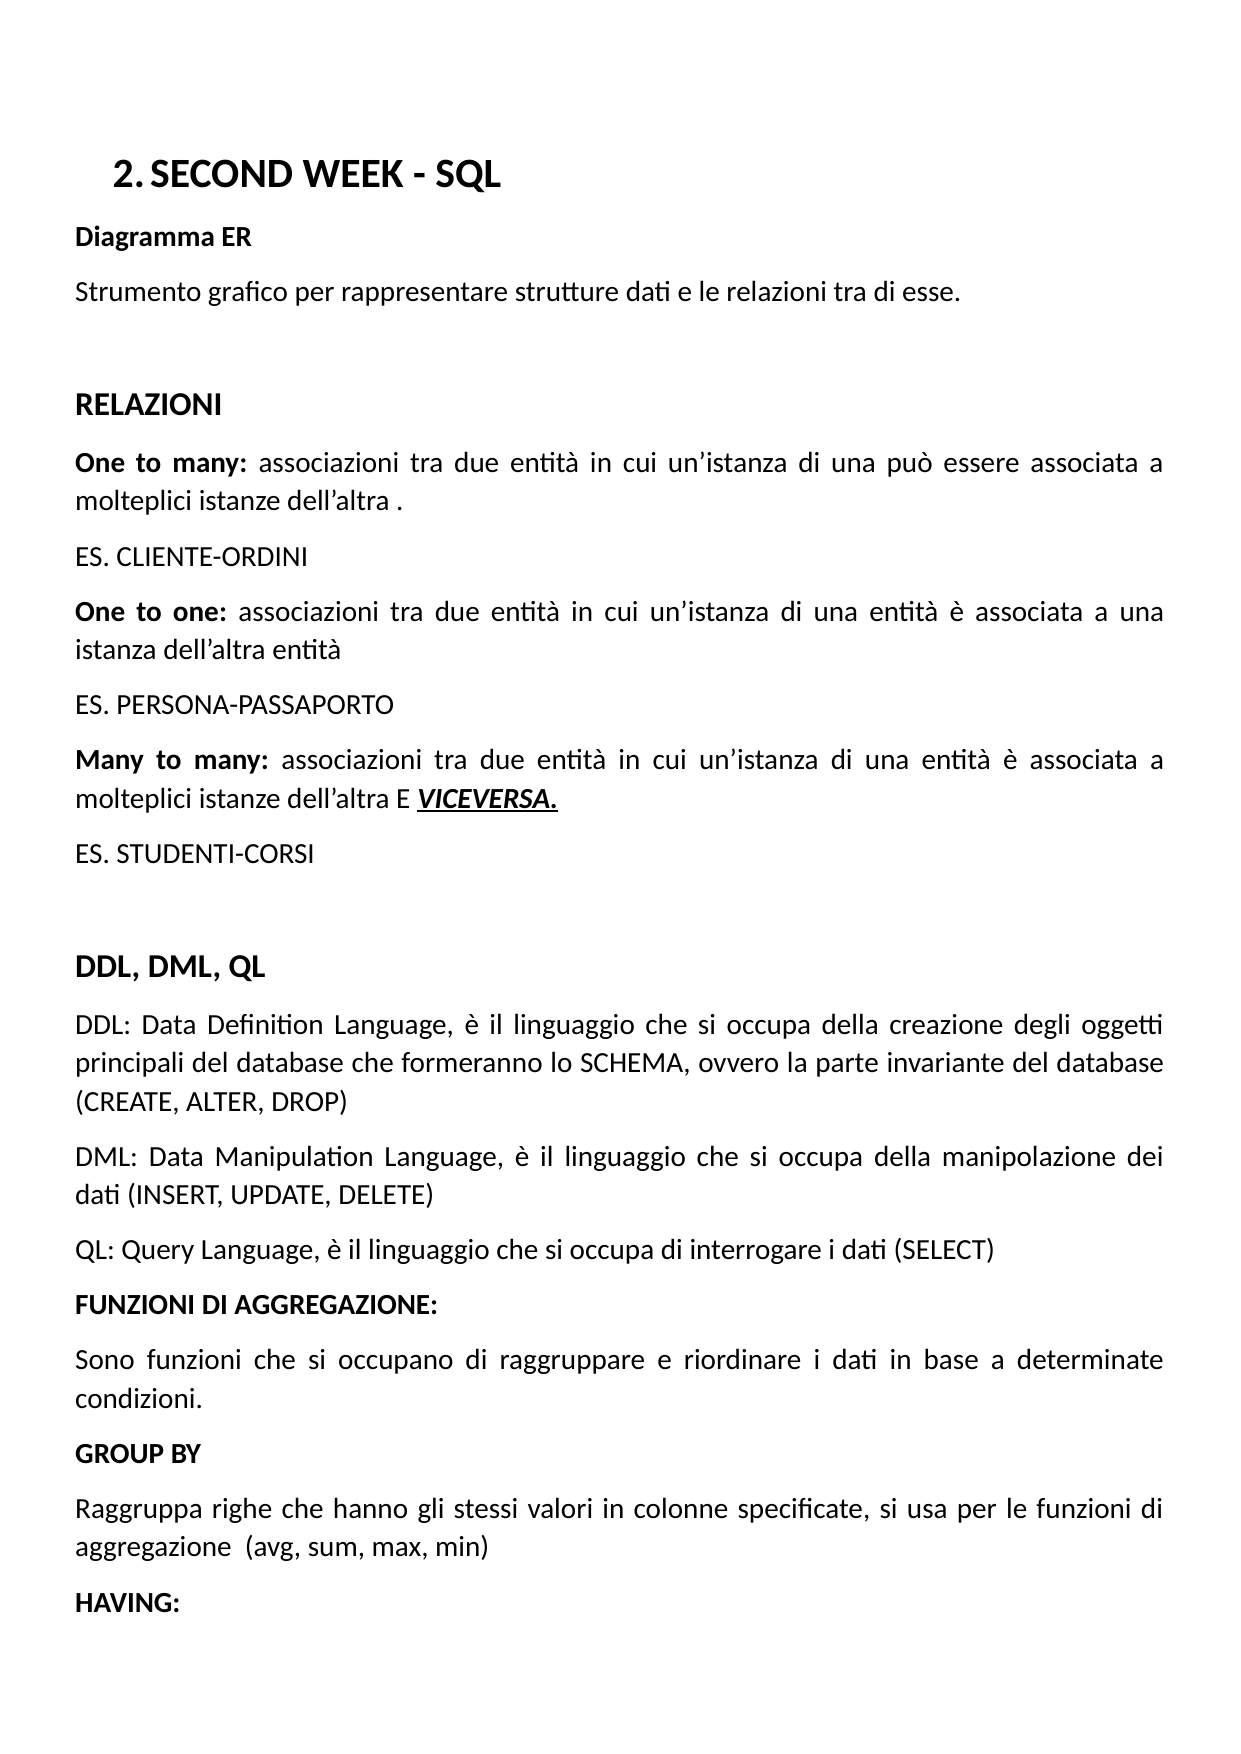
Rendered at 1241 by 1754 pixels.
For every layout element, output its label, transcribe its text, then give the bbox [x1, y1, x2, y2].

text Diagramma ER [75, 218, 1165, 254]
text ES. CLIENTE-ORDINI [75, 538, 1165, 573]
text DDL, DML, QL [75, 945, 1165, 986]
text ES. PERSONA-PASSAPORTO [75, 686, 1165, 722]
text DDL: Data Definition Language, è il linguaggio che si occupa della creazione degli oggetti principali del database che formeranno lo SCHEMA, ovvero la parte invariante del database (CREATE, ALTER, DROP) [75, 1006, 1165, 1118]
text One to one: associazioni tra due entità in cui un’istanza di una entità è associata a una istanza dell’altra entità [75, 593, 1165, 667]
text Strumento grafico per rappresentare strutture dati e le relazioni tra di esse. [75, 273, 1165, 309]
text DML: Data Manipulation Language, è il linguaggio che si occupa della manipolazione dei dati (INSERT, UPDATE, DELETE) [75, 1138, 1165, 1212]
list SECOND WEEK - SQL [112, 147, 1165, 197]
text One to many: associazioni tra due entità in cui un’istanza di una può essere associata a molteplici istanze dell’altra . [75, 444, 1165, 518]
text ES. STUDENTI-CORSI [75, 835, 1165, 871]
text HAVING: [75, 1584, 1165, 1619]
text FUNZIONI DI AGGREGAZIONE: [75, 1286, 1165, 1322]
text QL: Query Language, è il linguaggio che si occupa di interrogare i dati (SELECT) [75, 1231, 1165, 1267]
text Many to many: associazioni tra due entità in cui un’istanza di una entità è associata a molteplici istanze dell’altra E VICEVERSA. [75, 741, 1165, 815]
text GROUP BY [75, 1435, 1165, 1471]
text Sono funzioni che si occupano di raggruppare e riordinare i dati in base a determinate condizioni. [75, 1341, 1165, 1416]
text RELAZIONI [75, 383, 1165, 424]
text Raggruppa righe che hanno gli stessi valori in colonne specificate, si usa per le funzioni di aggregazione (avg, sum, max, min) [75, 1490, 1165, 1564]
